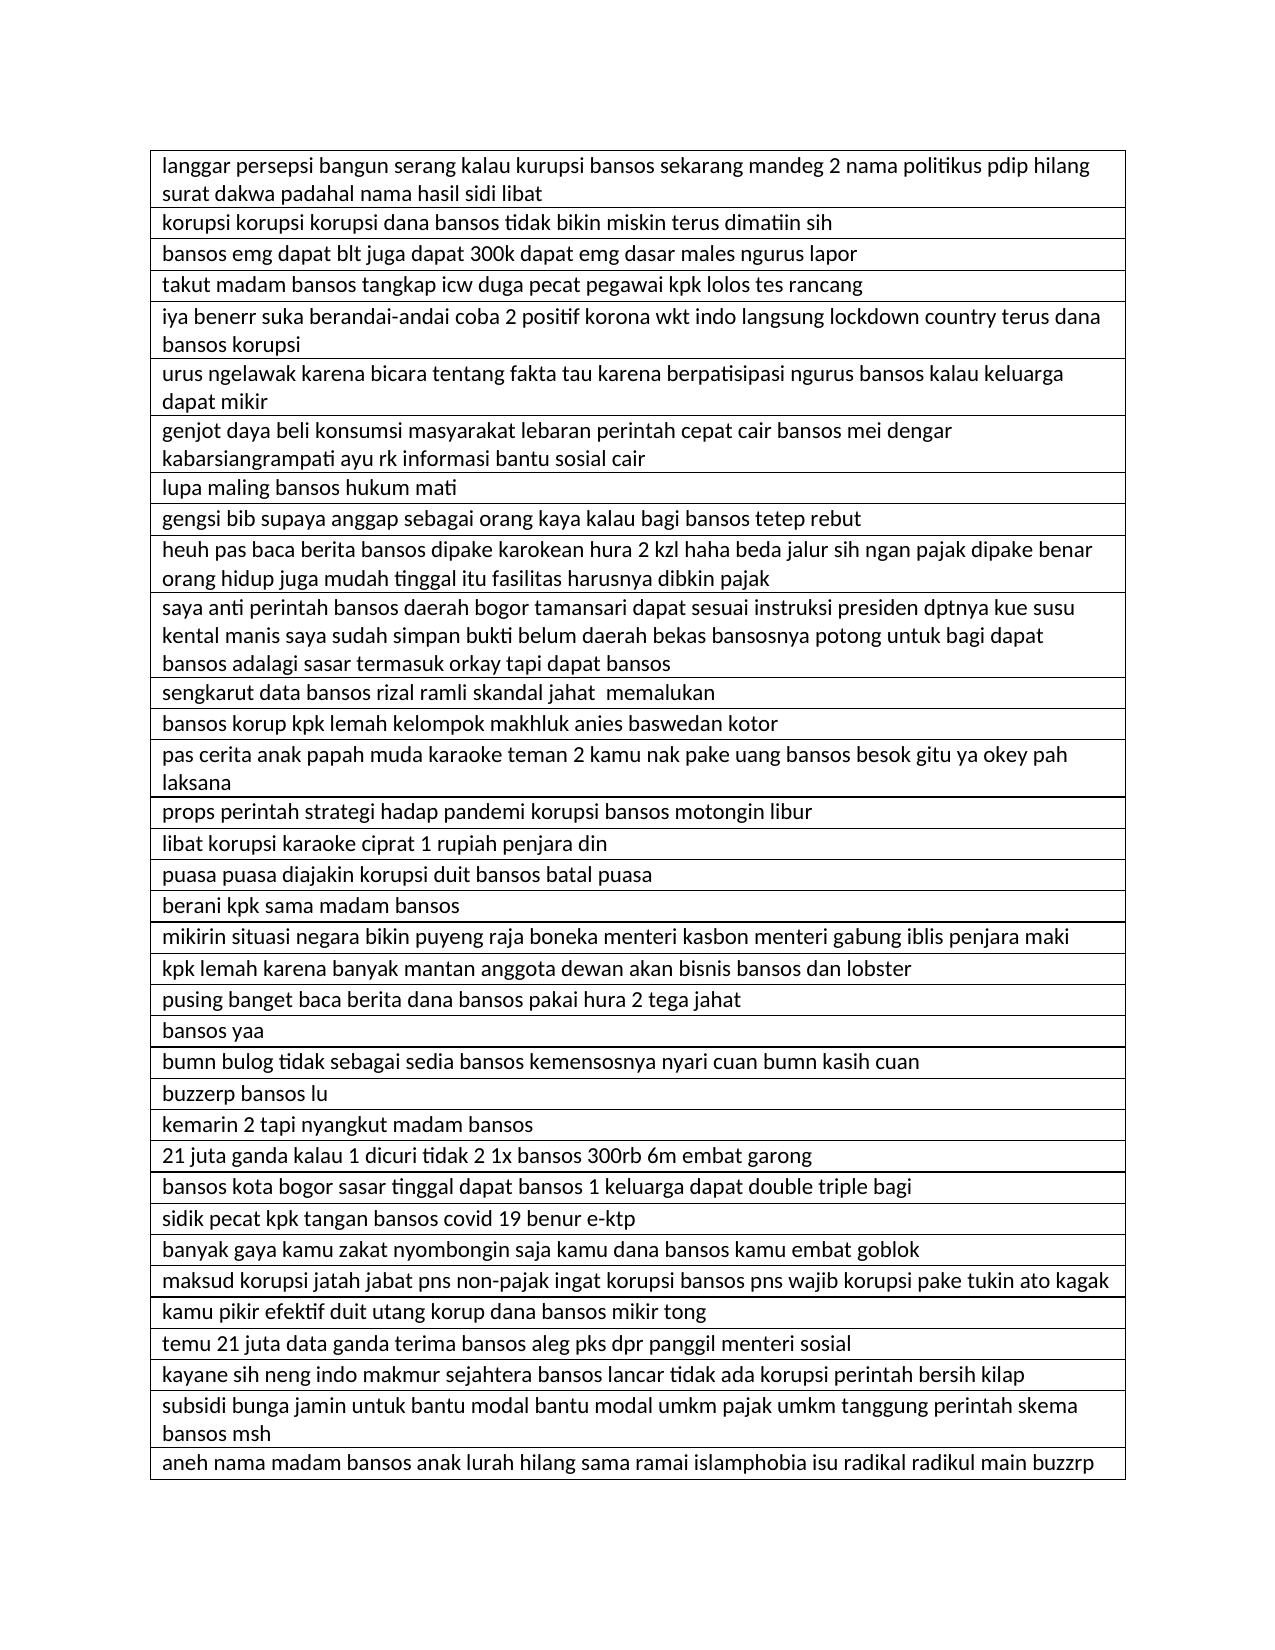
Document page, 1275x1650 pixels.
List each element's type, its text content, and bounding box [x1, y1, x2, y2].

table_cell bansos yaa [151, 1016, 1125, 1046]
table_cell langgar persepsi bangun serang kalau kurupsi bansos sekarang mandeg 2 nama politikus pdip hilang surat dakwa padahal nama hasil sidi libat [151, 151, 1125, 207]
table_cell subsidi bunga jamin untuk bantu modal bantu modal umkm pajak umkm tanggung perintah skema bansos msh [151, 1391, 1125, 1447]
table_cell korupsi korupsi korupsi dana bansos tidak bikin miskin terus dimatiin sih [151, 208, 1125, 238]
table_cell banyak gaya kamu zakat nyombongin saja kamu dana bansos kamu embat goblok [151, 1235, 1125, 1265]
table_cell iya benerr suka berandai-andai coba 2 positif korona wkt indo langsung lockdown country terus dana bansos korupsi [151, 302, 1125, 358]
table_cell aneh nama madam bansos anak lurah hilang sama ramai islamphobia isu radikal radikul main buzzrp [151, 1448, 1125, 1478]
table_cell temu 21 juta data ganda terima bansos aleg pks dpr panggil menteri sosial [151, 1329, 1125, 1359]
table_cell sidik pecat kpk tangan bansos covid 19 benur e-ktp [151, 1204, 1125, 1234]
table_cell bumn bulog tidak sebagai sedia bansos kemensosnya nyari cuan bumn kasih cuan [151, 1048, 1125, 1078]
table_cell genjot daya beli konsumsi masyarakat lebaran perintah cepat cair bansos mei dengar kabarsiangrampati ayu rk informasi bantu sosial cair [151, 416, 1125, 472]
table_cell bansos korup kpk lemah kelompok makhluk anies baswedan kotor [151, 709, 1125, 739]
table_cell puasa puasa diajakin korupsi duit bansos batal puasa [151, 860, 1125, 890]
table_cell props perintah strategi hadap pandemi korupsi bansos motongin libur [151, 798, 1125, 828]
table_cell saya anti perintah bansos daerah bogor tamansari dapat sesuai instruksi presiden dptnya kue susu kental manis saya sudah simpan bukti belum daerah bekas bansosnya potong untuk bagi dapat bansos adalagi sasar termasuk orkay tapi dapat bansos [151, 593, 1125, 677]
table_cell 21 juta ganda kalau 1 dicuri tidak 2 1x bansos 300rb 6m embat garong [151, 1141, 1125, 1171]
table_cell kpk lemah karena banyak mantan anggota dewan akan bisnis bansos dan lobster [151, 954, 1125, 984]
table_cell urus ngelawak karena bicara tentang fakta tau karena berpatisipasi ngurus bansos kalau keluarga dapat mikir [151, 359, 1125, 415]
table_cell berani kpk sama madam bansos [151, 891, 1125, 921]
table_cell lupa maling bansos hukum mati [151, 473, 1125, 503]
table_cell libat korupsi karaoke ciprat 1 rupiah penjara din [151, 829, 1125, 859]
table_cell maksud korupsi jatah jabat pns non-pajak ingat korupsi bansos pns wajib korupsi pake tukin ato kagak [151, 1266, 1125, 1296]
table_cell bansos kota bogor sasar tinggal dapat bansos 1 keluarga dapat double triple bagi [151, 1173, 1125, 1203]
table_cell kemarin 2 tapi nyangkut madam bansos [151, 1110, 1125, 1140]
table_cell heuh pas baca berita bansos dipake karokean hura 2 kzl haha beda jalur sih ngan pajak dipake benar orang hidup juga mudah tinggal itu fasilitas harusnya dibkin pajak [151, 536, 1125, 592]
table_cell kayane sih neng indo makmur sejahtera bansos lancar tidak ada korupsi perintah bersih kilap [151, 1360, 1125, 1390]
table_cell buzzerp bansos lu [151, 1079, 1125, 1109]
table_cell takut madam bansos tangkap icw duga pecat pegawai kpk lolos tes rancang [151, 271, 1125, 301]
table_cell gengsi bib supaya anggap sebagai orang kaya kalau bagi bansos tetep rebut [151, 504, 1125, 534]
table_cell pas cerita anak papah muda karaoke teman 2 kamu nak pake uang bansos besok gitu ya okey pah laksana [151, 740, 1125, 796]
table_cell pusing banget baca berita dana bansos pakai hura 2 tega jahat [151, 985, 1125, 1015]
table_cell kamu pikir efektif duit utang korup dana bansos mikir tong [151, 1298, 1125, 1328]
table_cell mikirin situasi negara bikin puyeng raja boneka menteri kasbon menteri gabung iblis penjara maki [151, 923, 1125, 953]
table_cell bansos emg dapat blt juga dapat 300k dapat emg dasar males ngurus lapor [151, 239, 1125, 269]
table_cell sengkarut data bansos rizal ramli skandal jahat memalukan [151, 678, 1125, 708]
